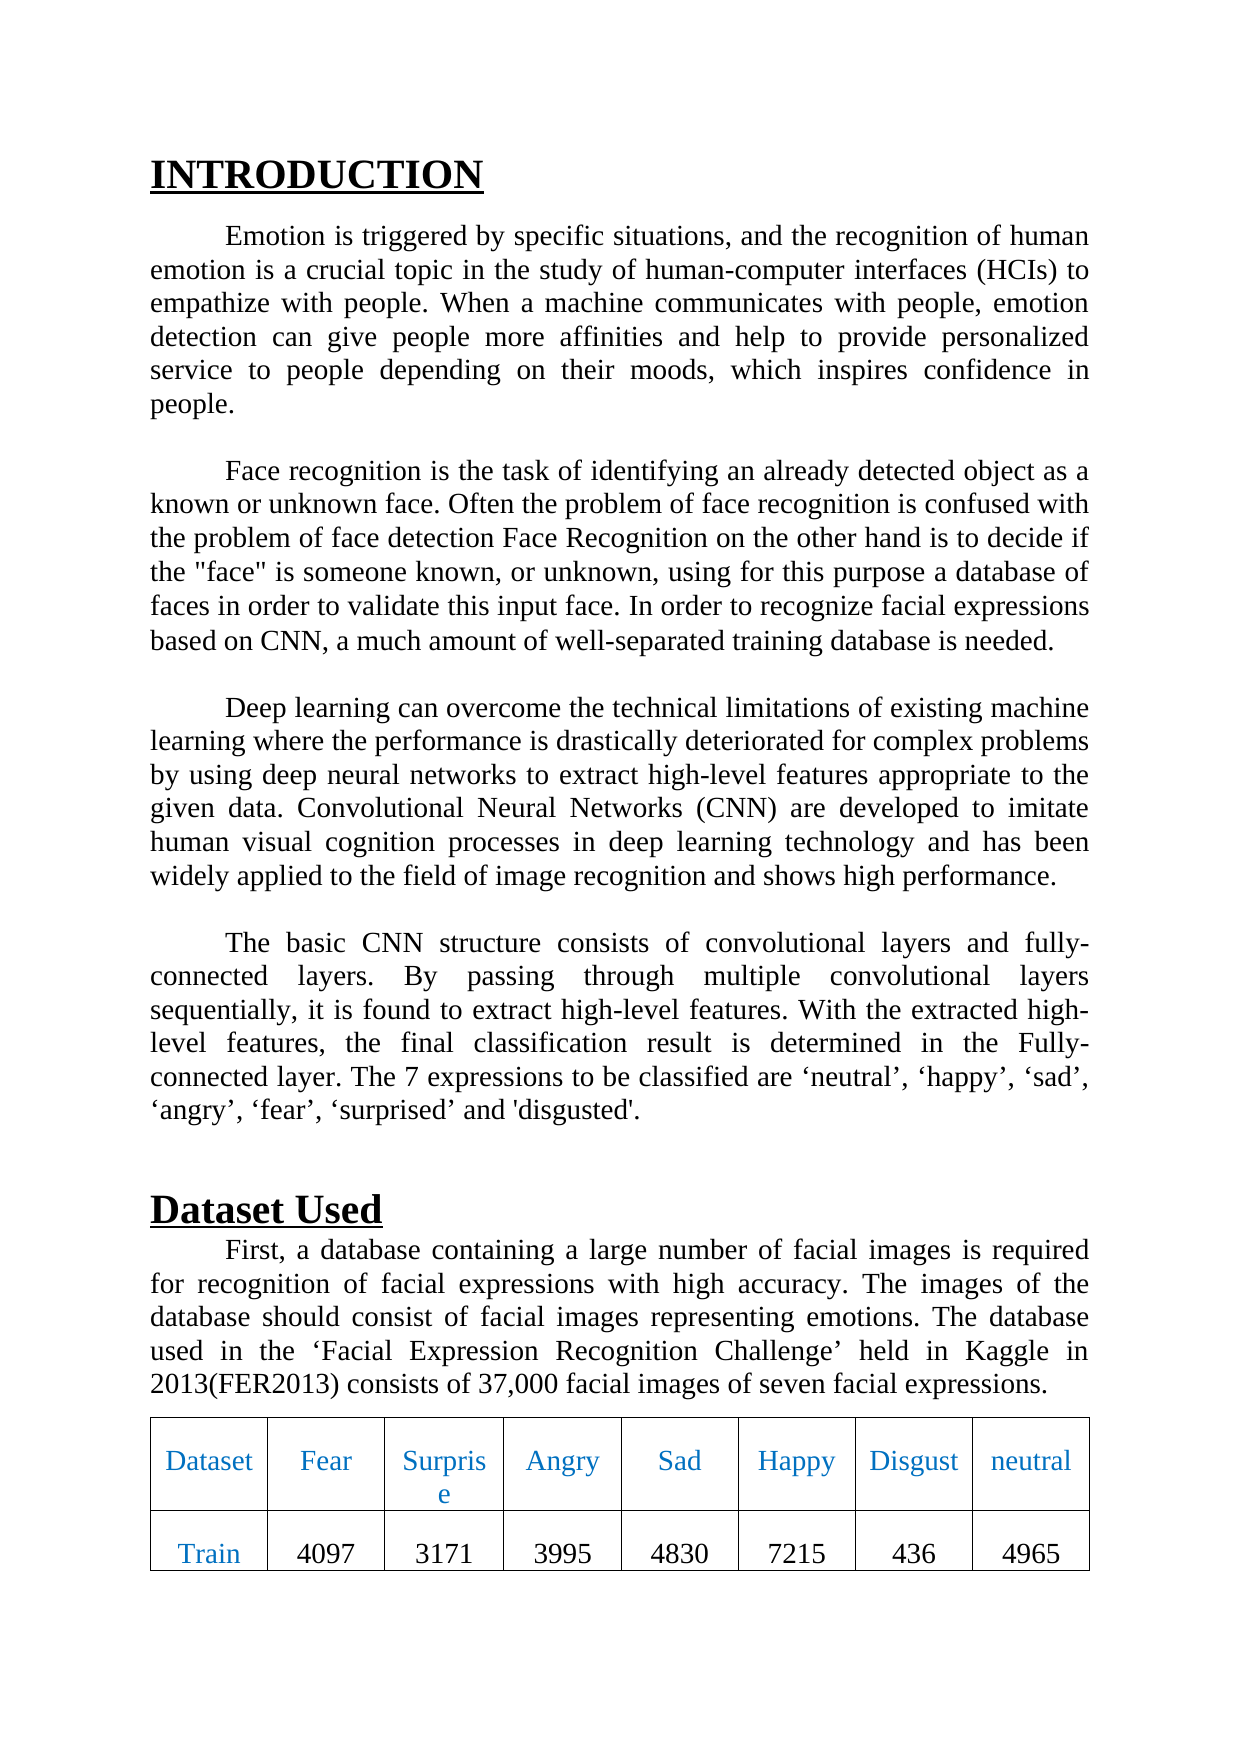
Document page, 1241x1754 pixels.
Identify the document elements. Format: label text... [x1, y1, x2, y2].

table_cell Train [151, 1511, 267, 1569]
text Emotion is triggered by specific situations, and the recognition of human emotion is a crucial topic in the study of human-computer interfaces (HCIs) to empathize with people. When a machine communicates with people, emotion detection can give people more affinities and help to provide personalized service to people depending on their moods, which inspires confidence in people. [150, 218, 1090, 419]
table_cell 3171 [385, 1511, 503, 1569]
table_cell 7215 [739, 1511, 855, 1569]
text Deep learning can overcome the technical limitations of existing machine learning where the performance is drastically deteriorated for complex problems by using deep neural networks to extract high-level features appropriate to the given data. Convolutional Neural Networks (CNN) are developed to imitate human visual cognition processes in deep learning technology and has been widely applied to the field of image recognition and shows high performance. [150, 690, 1090, 891]
table_cell 4097 [268, 1511, 384, 1569]
text Face recognition is the task of identifying an already detected object as a known or unknown face. Often the problem of face recognition is confused with the problem of face detection Face Recognition on the other hand is to decide if the "face" is someone known, or unknown, using for this purpose a database of faces in order to validate this input face. In order to recognize facial expressions based on CNN, a much amount of well-separated training database is needed. [150, 453, 1090, 656]
table_cell 4965 [973, 1511, 1089, 1569]
table_header Sad [622, 1418, 738, 1510]
table_header Angry [504, 1418, 621, 1510]
table_cell 436 [856, 1511, 972, 1569]
text Dataset Used [150, 1184, 1090, 1232]
table_cell 4830 [622, 1511, 738, 1569]
table_header Dataset [151, 1418, 267, 1510]
table_header Surprise [385, 1418, 503, 1510]
table_header neutral [973, 1418, 1089, 1510]
text The basic CNN structure consists of convolutional layers and fully-connected layers. By passing through multiple convolutional layers sequentially, it is found to extract high-level features. With the extracted high-level features, the final classification result is determined in the Fully- connected layer. The 7 expressions to be classified are ‘neutral’, ‘happy’, ‘sad’, ‘angry’, ‘fear’, ‘surprised’ and 'disgusted'. [150, 925, 1090, 1126]
table_header Disgust [856, 1418, 972, 1510]
table_cell 3995 [504, 1511, 621, 1569]
table_header Happy [739, 1418, 855, 1510]
text INTRODUCTION [150, 150, 1090, 198]
table_header Fear [268, 1418, 384, 1510]
text First, a database containing a large number of facial images is required for recognition of facial expressions with high accuracy. The images of the database should consist of facial images representing emotions. The database used in the ‘Facial Expression Recognition Challenge’ held in Kaggle in 2013(FER2013) consists of 37,000 facial images of seven facial expressions. [150, 1232, 1090, 1400]
